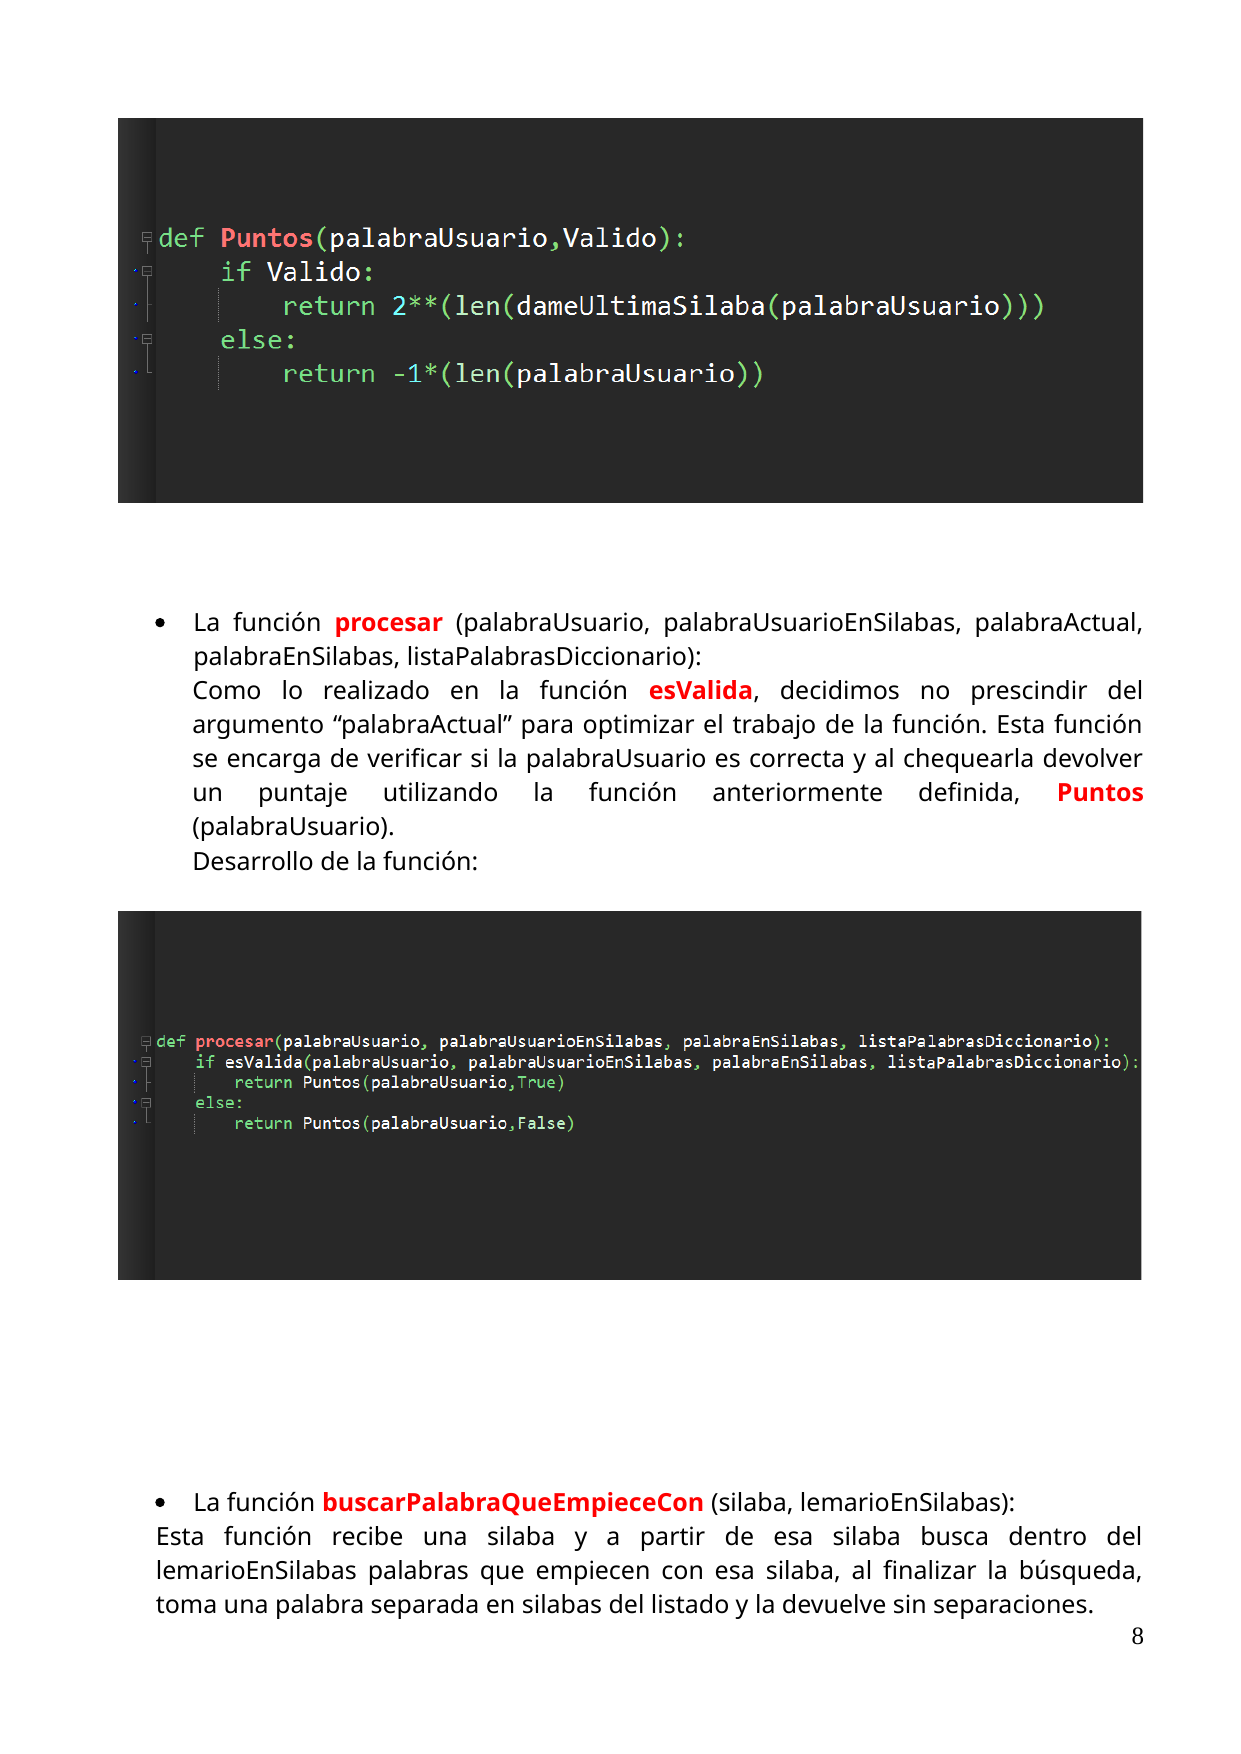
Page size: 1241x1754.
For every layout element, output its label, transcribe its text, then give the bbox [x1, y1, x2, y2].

list La función procesar (palabraUsuario, palabraUsuarioEnSilabas, palabraActual, palabraEnSilabas, listaPalabrasDiccionario): [156, 605, 1144, 673]
list La función buscarPalabraQueEmpieceCon (silaba, lemarioEnSilabas): [156, 1484, 1144, 1518]
picture [118, 118, 1144, 503]
text Esta función recibe una silaba y a partir de esa silaba busca dentro del lemarioEnSilabas palabras que empiecen con esa silaba, al finalizar la búsqueda, toma una palabra separada en silabas del listado y la devuelve sin separaciones. [156, 1518, 1144, 1621]
text Como lo realizado en la función esValida, decidimos no prescindir del argumento “palabraActual” para optimizar el trabajo de la función. Esta función se encarga de verificar si la palabraUsuario es correcta y al chequearla devolver un puntaje utilizando la función anteriormente definida, Puntos (palabraUsuario). [192, 673, 1144, 843]
text Desarrollo de la función: [192, 843, 1144, 877]
picture [118, 911, 1142, 1280]
